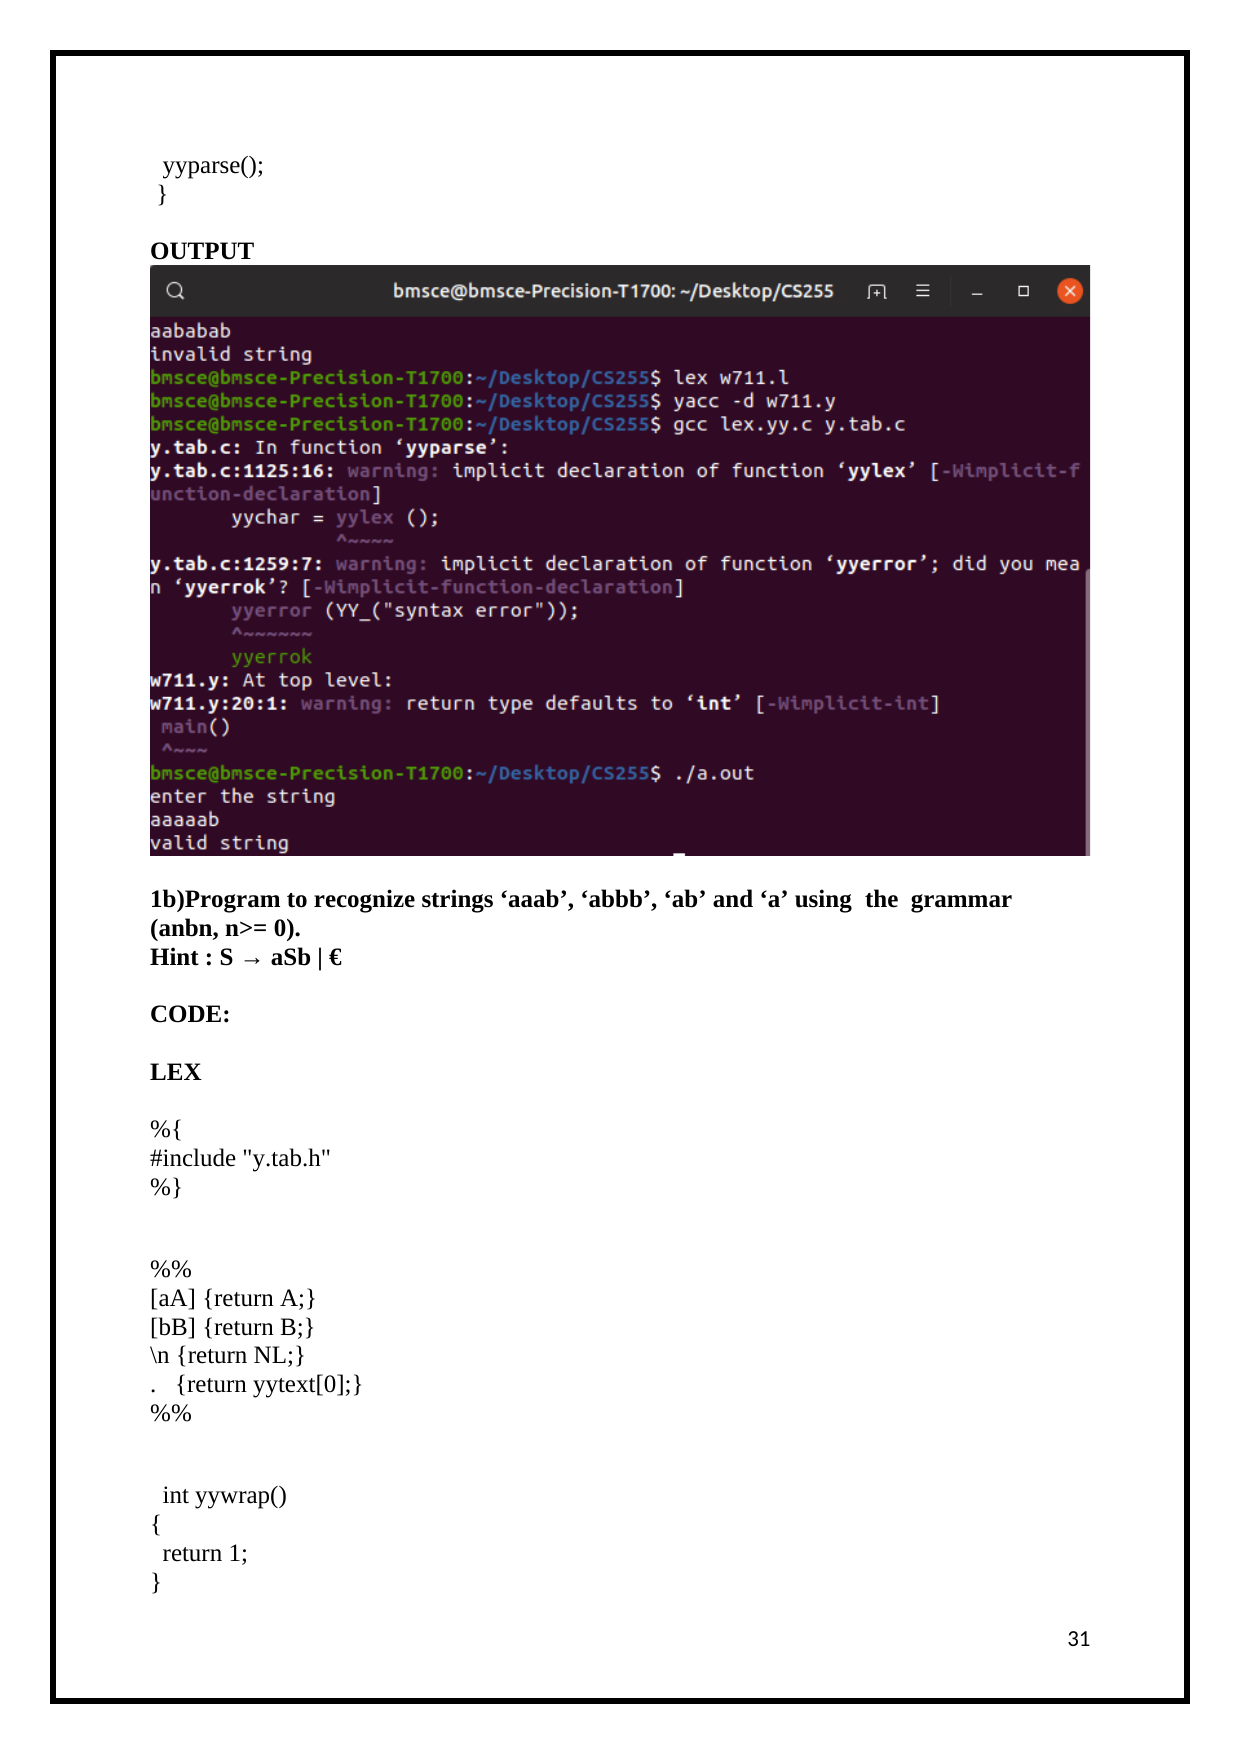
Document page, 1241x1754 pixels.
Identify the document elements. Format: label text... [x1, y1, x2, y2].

text { [150, 1509, 1090, 1538]
text OUTPUT [150, 236, 1090, 265]
text %% [150, 1398, 1090, 1427]
text %% [150, 1254, 1090, 1283]
text LEX [150, 1057, 1090, 1086]
text Hint : S → aSb | € [150, 942, 1090, 971]
text int yywrap() [150, 1481, 1090, 1509]
text \n {return NL;} [150, 1341, 1090, 1369]
text [aA] {return A;} [150, 1283, 1090, 1312]
text yyparse(); [150, 150, 1090, 179]
text . {return yytext[0];} [150, 1369, 1090, 1398]
text %{ [150, 1114, 1090, 1143]
text CODE: [150, 999, 1090, 1028]
text 1b)Program to recognize strings ‘aaab’, ‘abbb’, ‘ab’ and ‘a’ using the grammar (anbn, n>= 0). [150, 884, 1090, 942]
picture [150, 265, 1091, 856]
text [bB] {return B;} [150, 1312, 1090, 1341]
text } [150, 179, 1090, 207]
text #include "y.tab.h" [150, 1143, 1090, 1172]
text } [150, 1567, 1090, 1596]
text %} [150, 1172, 1090, 1201]
text return 1; [150, 1538, 1090, 1567]
